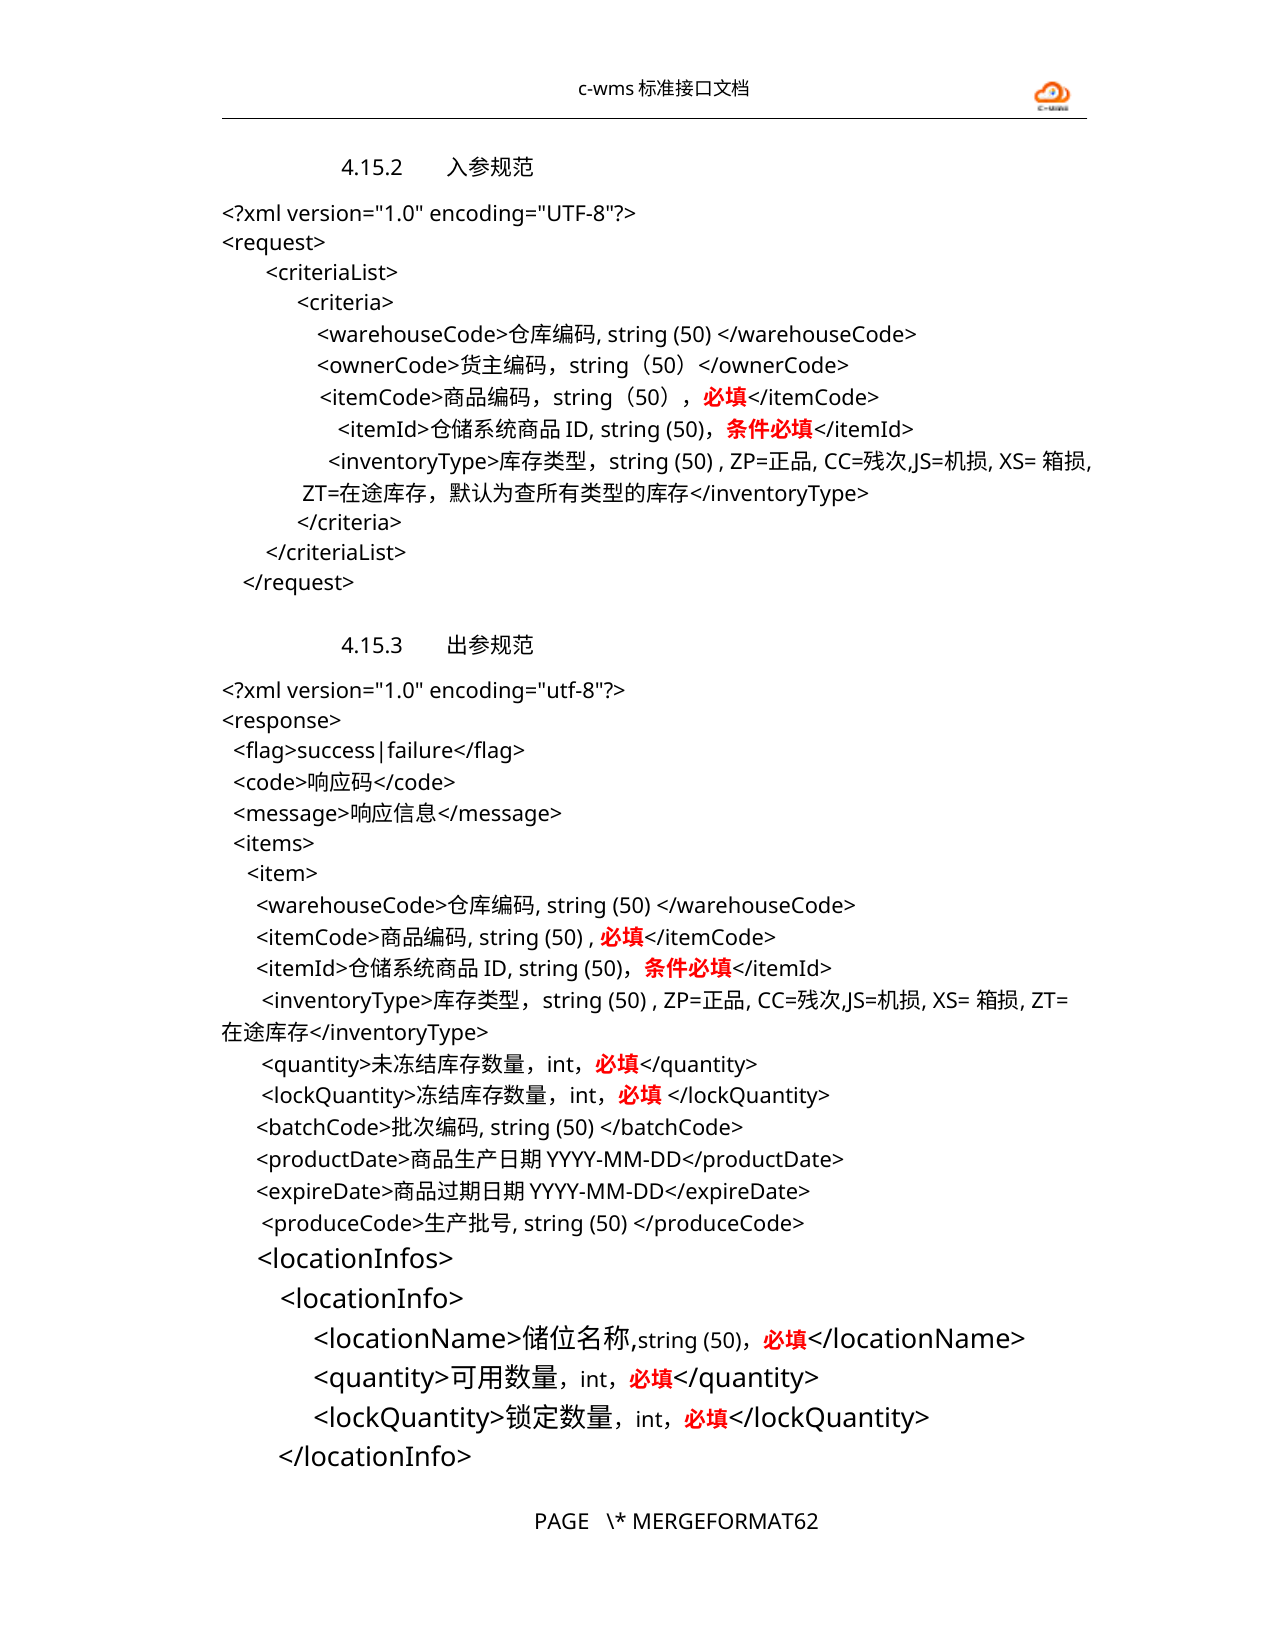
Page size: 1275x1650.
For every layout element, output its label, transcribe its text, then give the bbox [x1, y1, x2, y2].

text <ownerCode>货主编码，string（50）</ownerCode> [222, 348, 1087, 380]
text <?xml version="1.0" encoding="utf-8"?> [222, 675, 1087, 705]
text <?xml version="1.0" encoding="UTF-8"?> [222, 198, 1087, 227]
text <lockQuantity>冻结库存数量，int，必填 </lockQuantity> [222, 1078, 1087, 1110]
text </request> [222, 567, 1087, 597]
text <items> [222, 828, 1087, 858]
text <lockQuantity>锁定数量，int，必填</lockQuantity> [222, 1396, 1087, 1435]
text <item> [222, 858, 1087, 888]
text <expireDate>商品过期日期YYYY-MM-DD</expireDate> [222, 1174, 1087, 1206]
text </criteriaList> [222, 537, 1087, 567]
text <criteria> [222, 287, 1087, 317]
text <quantity>可用数量，int，必填</quantity> [222, 1356, 1087, 1396]
text <locationInfos> [222, 1237, 1087, 1277]
text <inventoryType>库存类型，string (50) , ZP=正品, CC=残次,JS=机损, XS= 箱损, ZT=在途库存</inventoryType> [222, 983, 1087, 1047]
text <message>响应信息</message> [222, 796, 1087, 828]
text <warehouseCode>仓库编码, string (50) </warehouseCode> [222, 888, 1087, 919]
text </criteria> [222, 507, 1087, 537]
text <itemId>仓储系统商品ID, string (50)，条件必填</itemId> [222, 951, 1087, 983]
text <criteriaList> [222, 257, 1087, 287]
picture [1030, 74, 1075, 118]
text <itemCode>商品编码，string（50），必填</itemCode> [222, 380, 1087, 412]
subtitle 入参规范 [341, 150, 1087, 182]
text <quantity>未冻结库存数量，int，必填</quantity> [222, 1047, 1087, 1078]
text <code>响应码</code> [222, 765, 1087, 796]
text <flag>success|failure</flag> [222, 735, 1087, 765]
text <locationInfo> [222, 1277, 1087, 1316]
text <itemCode>商品编码, string (50) , 必填</itemCode> [222, 919, 1087, 951]
text <warehouseCode>仓库编码, string (50) </warehouseCode> [222, 317, 1087, 348]
text <itemId>仓储系统商品ID, string (50)，条件必填</itemId> [265, 412, 1087, 444]
text <request> [222, 227, 1087, 257]
text <response> [222, 705, 1087, 735]
text <produceCode>生产批号, string (50) </produceCode> [222, 1206, 1087, 1237]
text <productDate>商品生产日期 YYYY-MM-DD</productDate> [222, 1142, 1087, 1174]
text <inventoryType>库存类型，string (50) , ZP=正品, CC=残次,JS=机损, XS= 箱损, ZT=在途库存，默认为查所有类型的库存</inventoryType> [297, 444, 1087, 507]
text <batchCode>批次编码, string (50) </batchCode> [222, 1110, 1087, 1142]
text </locationInfo> [222, 1435, 1087, 1475]
text <locationName>储位名称,string (50)，必填</locationName> [222, 1316, 1087, 1356]
subtitle 出参规范 [341, 628, 1087, 659]
